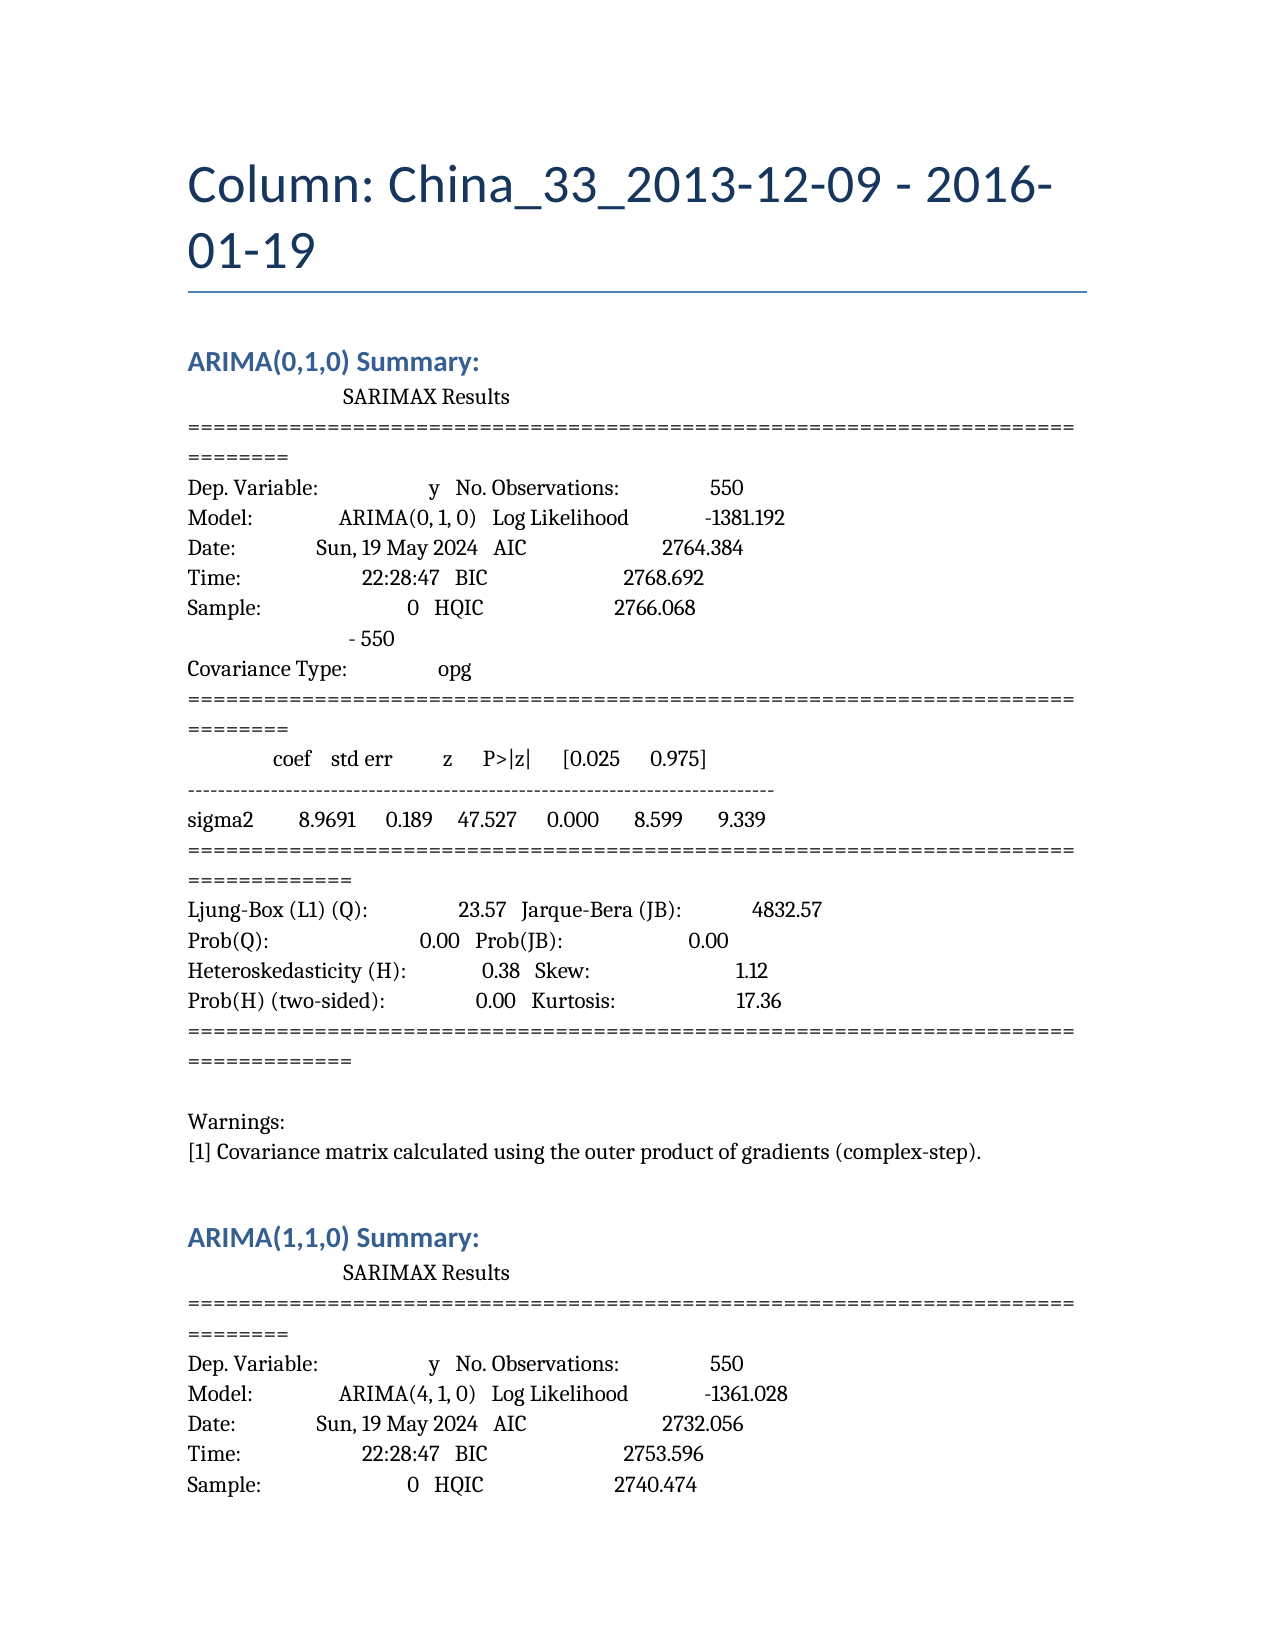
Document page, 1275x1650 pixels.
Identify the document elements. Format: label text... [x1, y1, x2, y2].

subtitle ARIMA(0,1,0) Summary: [187, 343, 1087, 378]
title Column: China_33_2013-12-09 - 2016-01-19 [187, 150, 1087, 293]
subtitle ARIMA(1,1,0) Summary: [187, 1219, 1087, 1255]
text SARIMAX Results ============================================================================== Dep. Variable: y No. Observations: 550 Model: ARIMA(0, 1, 0) Log Likelihood -1381.192 Date: Sun, 19 May 2024 AIC 2764.384 Time: 22:28:47 BIC 2768.692 Sample: 0 HQIC 2766.068 - 550 Covariance Type: opg ============================================================================== coef std err z P>|z| [0.025 0.975] ------------------------------------------------------------------------------ sigma2 8.9691 0.189 47.527 0.000 8.599 9.339 =================================================================================== Ljung-Box (L1) (Q): 23.57 Jarque-Bera (JB): 4832.57 Prob(Q): 0.00 Prob(JB): 0.00 Heteroskedasticity (H): 0.38 Skew: 1.12 Prob(H) (two-sided): 0.00 Kurtosis: 17.36 =================================================================================== Warnings: [1] Covariance matrix calculated using the outer product of gradients (complex-step). [187, 384, 1087, 1165]
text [187, 1260, 1087, 1498]
